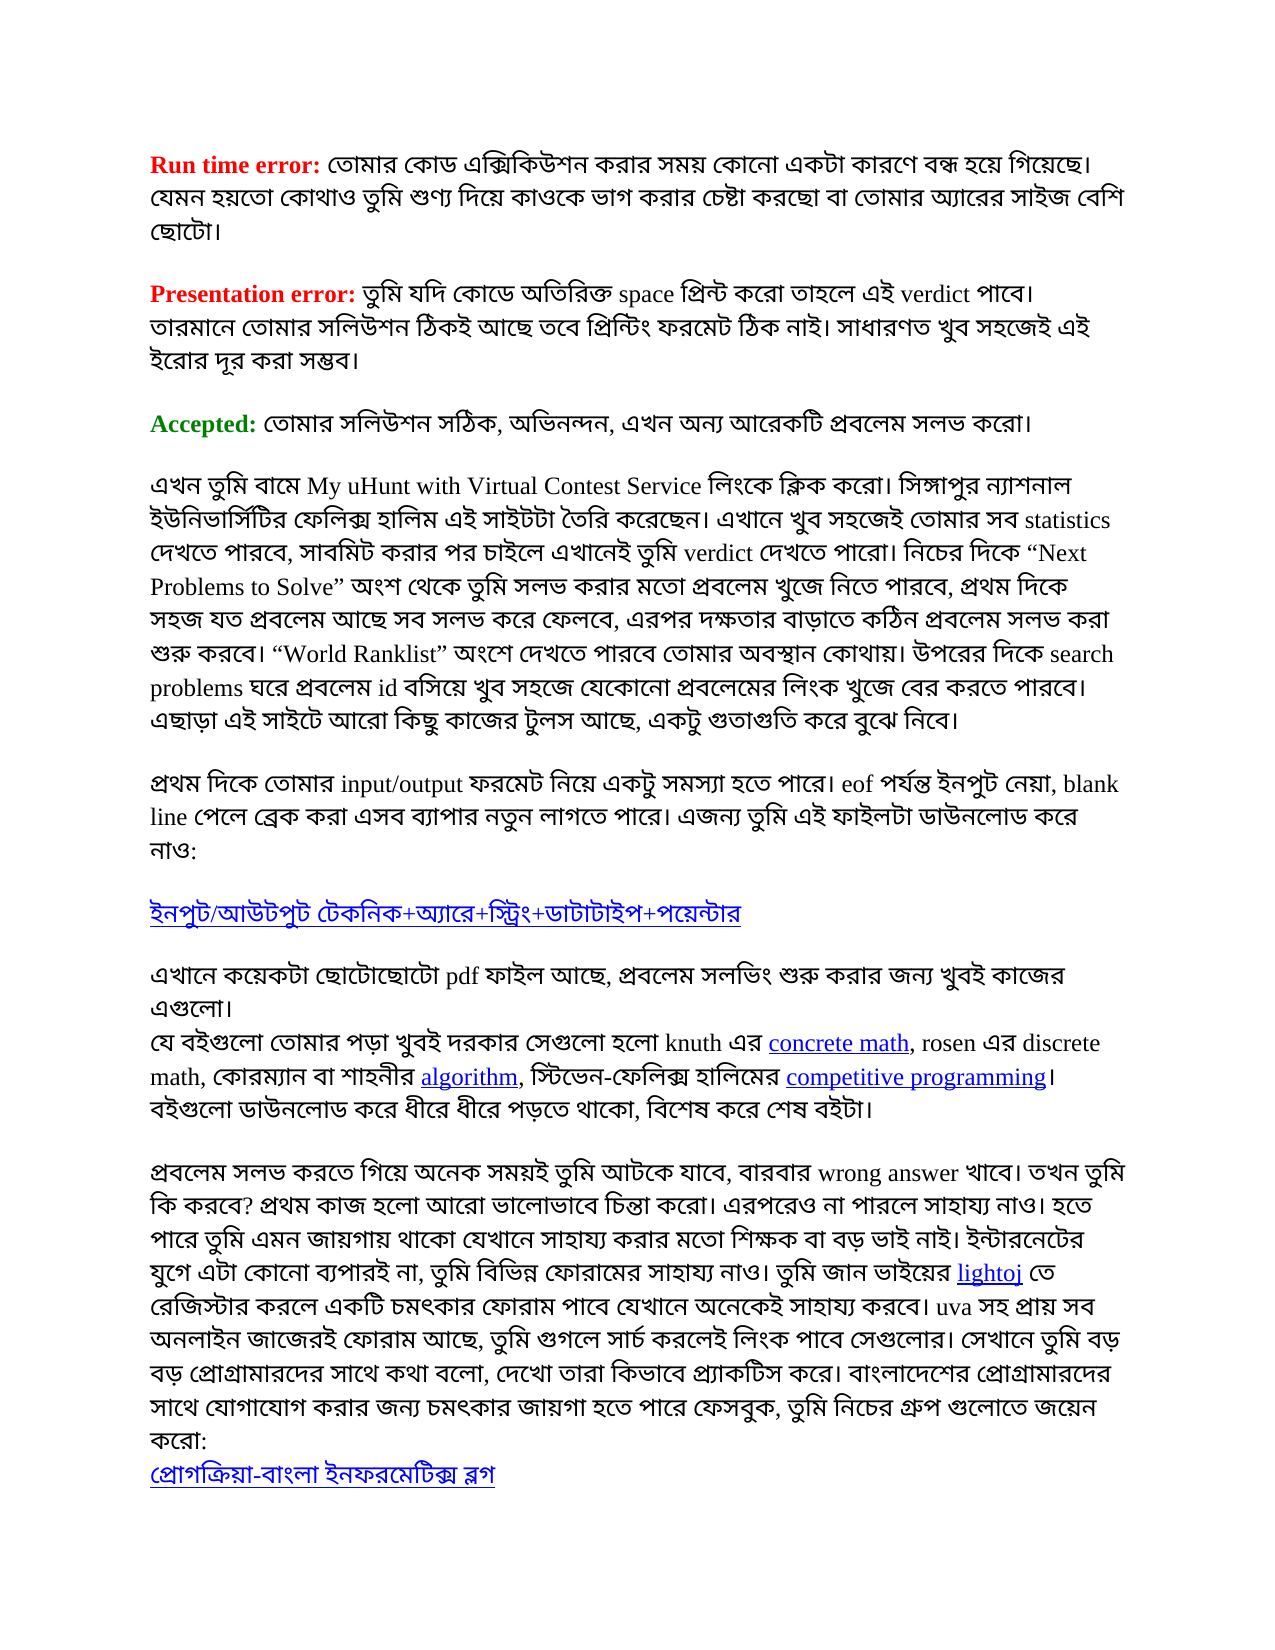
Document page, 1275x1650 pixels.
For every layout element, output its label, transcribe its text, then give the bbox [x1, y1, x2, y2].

text Run time error: তোমার কোড এক্সিকিউশন করার সময় কোনো একটা কারণে বন্ধ হয়ে গিয়েছে। যেমন হয়তো কোথাও তুমি শুণ্য দিয়ে কাওকে ভাগ করার চেষ্টা করছো বা তোমার অ্যারের সাইজ বেশি ছোটো। [150, 150, 1125, 250]
text প্রথম দিকে তোমার input/output ফরমেট নিয়ে একটু সমস্যা হতে পারে। eof পর্যন্ত ইনপুট নেয়া, blank line পেলে ব্রেক করা এসব ব্যাপার নতুন লাগতে পারে। এজন্য তুমি এই ফাইলটা ডাউনলোড করে নাও: [150, 769, 1125, 869]
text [150, 1158, 1125, 1493]
text এখানে কয়েকটা ছোটোছোটো pdf ফাইল আছে, প্রবলেম সলভিং শুরু করার জন্য খুবই কাজের এগুলো। যে বইগুলো তোমার পড়া খুবই দরকার সেগুলো হলো knuth এর concrete math, rosen এর discrete math, কোরম্যান বা শাহনীর algorithm, স্টিভেন-ফেলিক্স হালিমের competitive programming। বইগুলো ডাউনলোড করে ধীরে ধীরে পড়তে থাকো, বিশেষ করে শেষ বইটা। [150, 961, 1125, 1129]
text এখন তুমি বামে My uHunt with Virtual Contest Service লিংকে ক্লিক করো। সিঙ্গাপুর ন্যাশনাল ইউনিভার্সিটির ফেলিক্স হালিম এই সাইটটা তৈরি করেছেন। এখানে খুব সহজেই তোমার সব statistics দেখতে পারবে, সাবমিট করার পর চাইলে এখানেই তুমি verdict দেখতে পারো। নিচের দিকে “Next Problems to Solve” অংশ থেকে তুমি সলভ করার মতো প্রবলেম খুজে নিতে পারবে, প্রথম দিকে সহজ যত প্রবলেম আছে সব সলভ করে ফেলবে, এরপর দক্ষতার বাড়াতে কঠিন প্রবলেম সলভ করা শুরু করবে। “World Ranklist” অংশে দেখতে পারবে তোমার অবস্থান কোথায়। উপরের দিকে search problems ঘরে প্রবলেম id বসিয়ে খুব সহজে যেকোনো প্রবলেমের লিংক খুজে বের করতে পারবে। এছাড়া এই সাইটে আরো কিছু কাজের টুলস আছে, একটু গুতাগুতি করে বুঝে নিবে। [150, 471, 1125, 740]
text Accepted: তোমার সলিউশন সঠিক, অভিনন্দন, এখন অন্য আরেকটি প্রবলেম সলভ করো। [150, 409, 1125, 442]
text Presentation error: তুমি যদি কোডে অতিরিক্ত space প্রিন্ট করো তাহলে এই verdict পাবে। তারমানে তোমার সলিউশন ঠিকই আছে তবে প্রিন্টিং ফরমেট ঠিক নাই। সাধারণত খুব সহজেই এই ইরোর দূর করা সম্ভব। [150, 279, 1125, 379]
text ইনপুট/আউটপুট টেকনিক+অ্যারে+স্ট্রিং+ডাটাটাইপ+পয়েন্টার [150, 899, 1125, 932]
